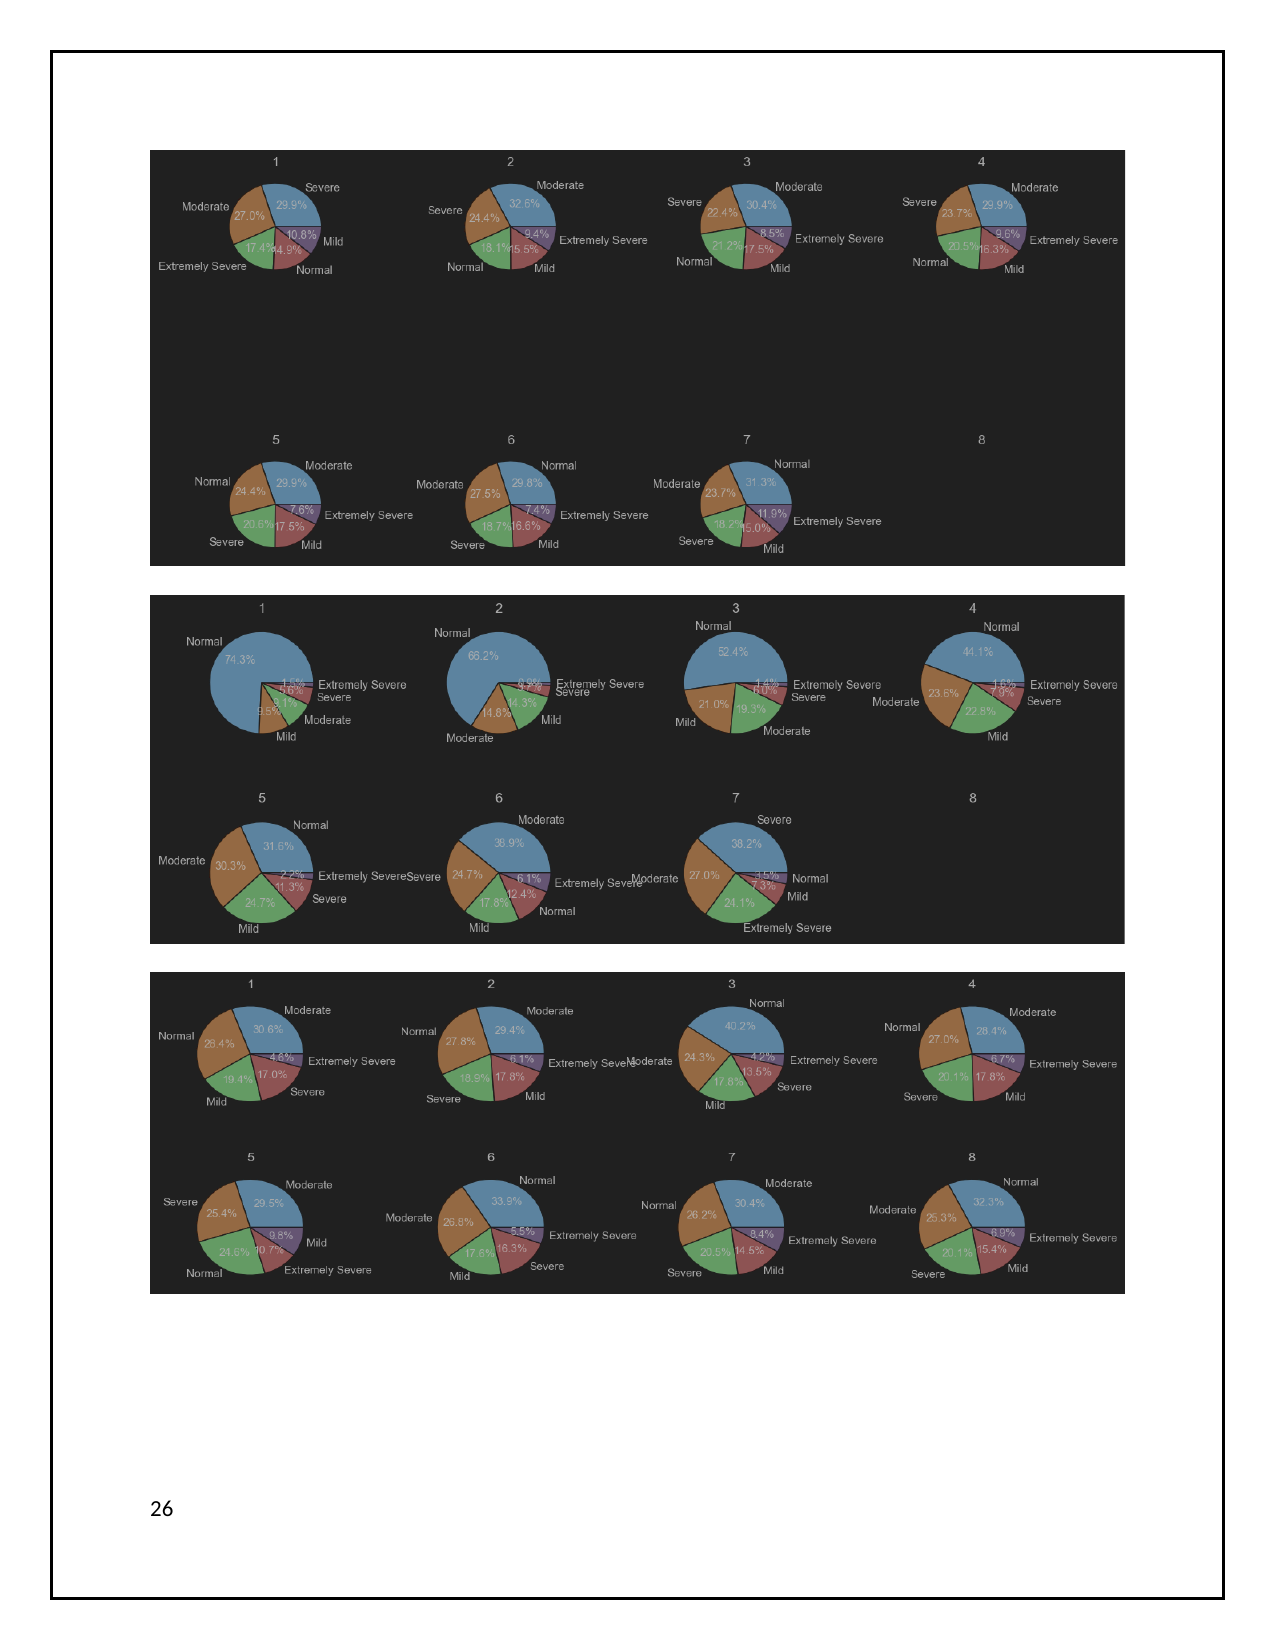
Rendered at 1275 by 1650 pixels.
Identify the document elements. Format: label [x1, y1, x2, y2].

picture [150, 972, 1125, 1294]
picture [150, 150, 1125, 566]
picture [150, 595, 1125, 944]
